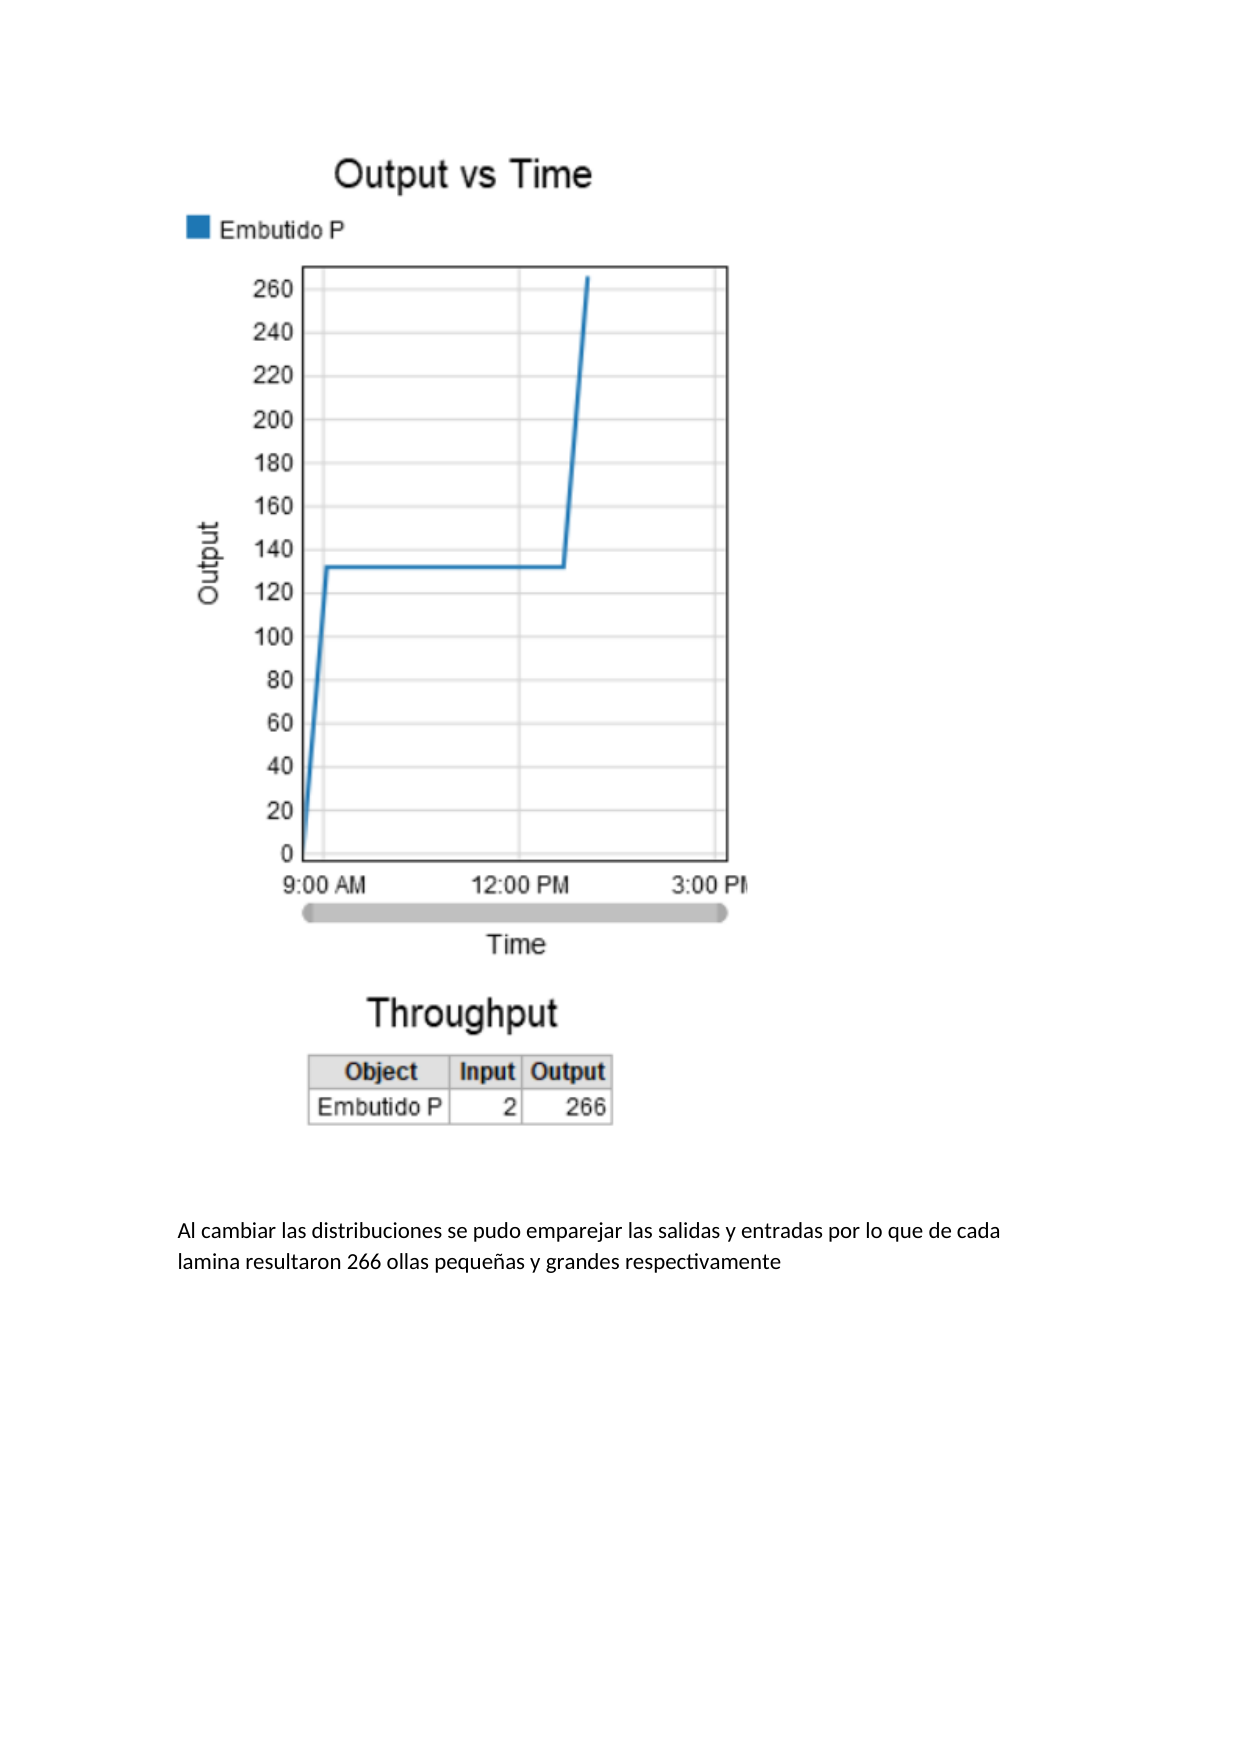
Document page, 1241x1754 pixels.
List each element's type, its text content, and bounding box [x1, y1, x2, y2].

picture [177, 978, 748, 1151]
picture [177, 147, 748, 971]
text Al cambiar las distribuciones se pudo emparejar las salidas y entradas por lo que de cada lamina resultaron 266 ollas pequeñas y grandes respectivamente [177, 1217, 1063, 1275]
